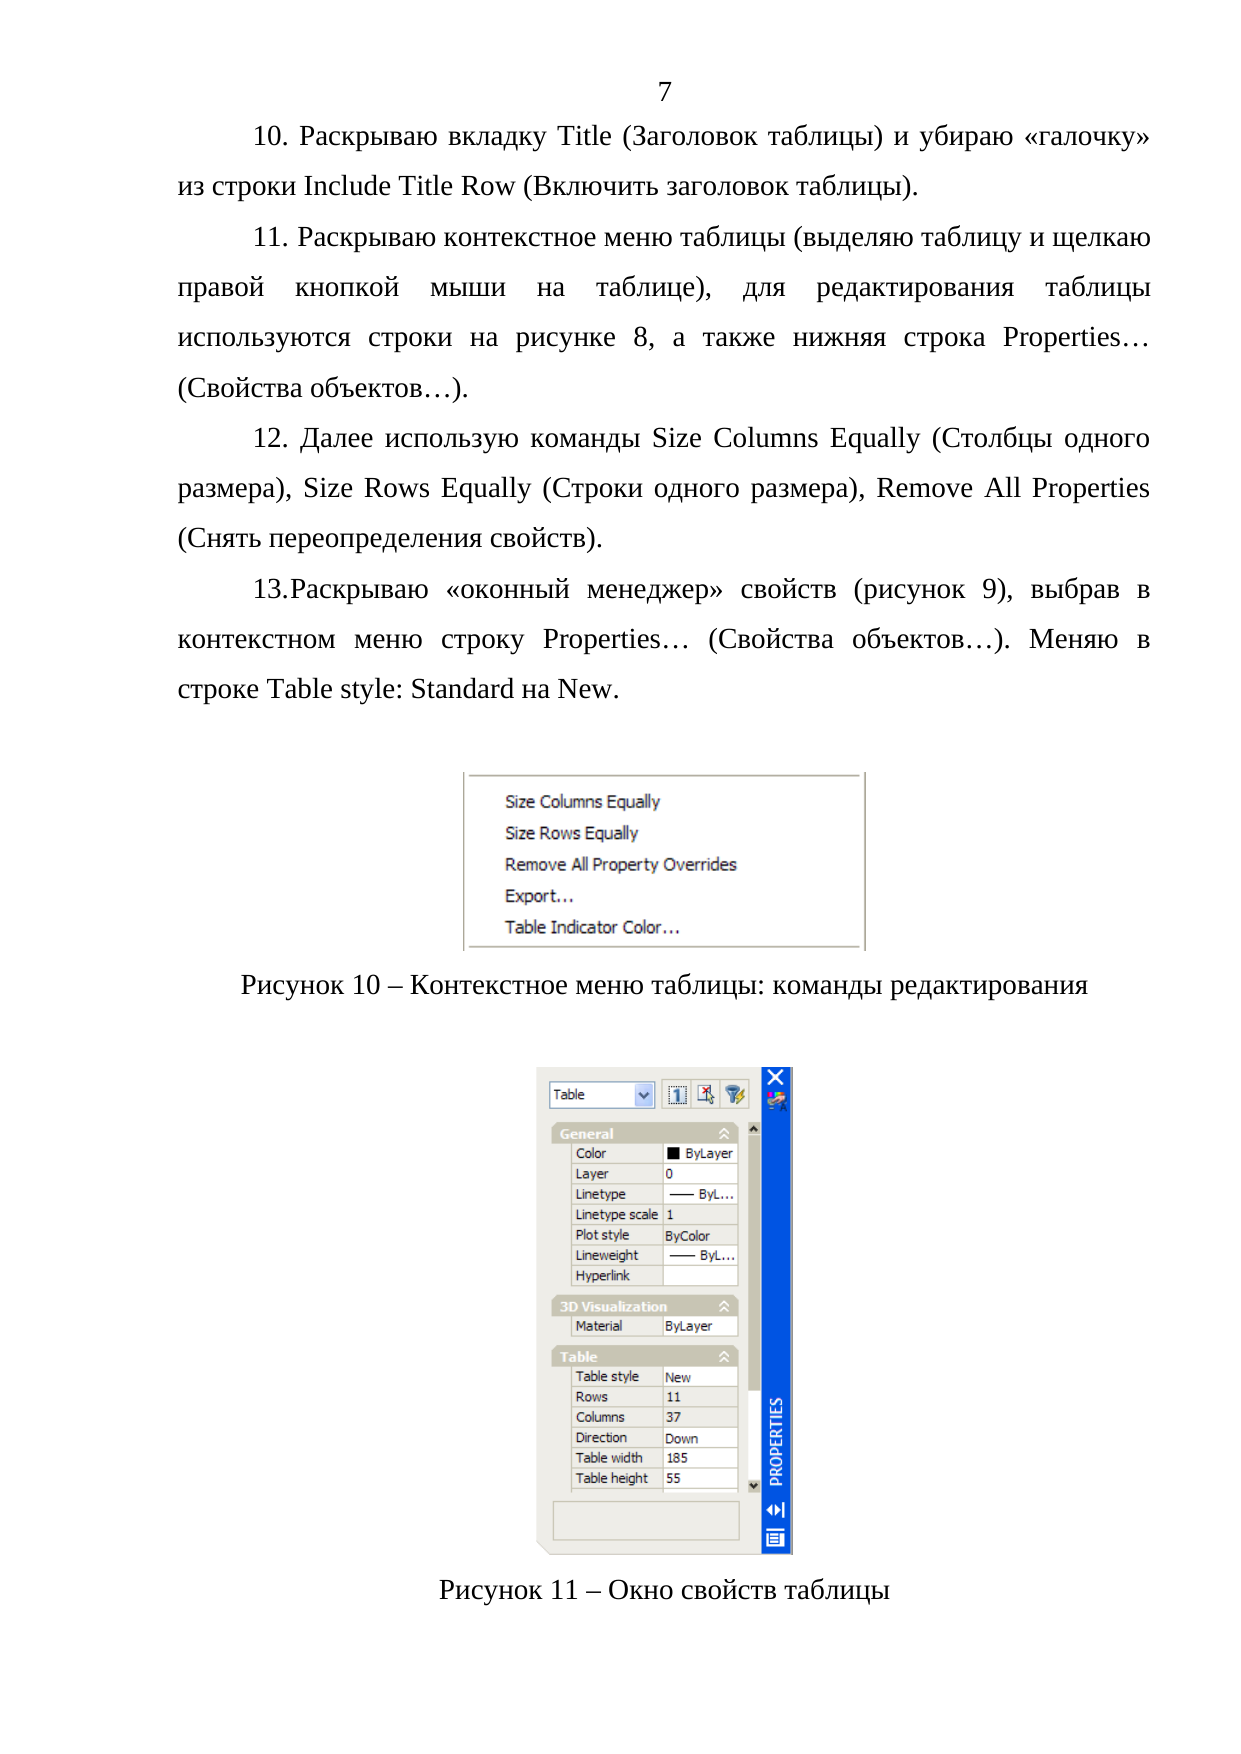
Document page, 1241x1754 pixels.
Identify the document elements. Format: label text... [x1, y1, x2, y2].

picture [536, 1067, 793, 1555]
text 11. Раскрываю контекстное меню таблицы (выделяю таблицу и щелкаю правой кнопкой мыши на таблице), для редактирования таблицы используются строки на рисунке 8, а также нижняя строка Properties… (Свойства объектов…). [177, 219, 1152, 403]
text 13. Раскрываю «оконный менеджер» свойств (рисунок 9), выбрав в контекстном меню строку Properties… (Свойства объектов…). Меняю в строке Table style: Standard на New. [177, 571, 1152, 705]
picture [463, 772, 866, 951]
text Рисунок 11 – Окно свойств таблицы [177, 1572, 1152, 1605]
text 10. Раскрываю вкладку Title (Заголовок таблицы) и убираю «галочку» из строки Include Title Row (Включить заголовок таблицы). [177, 118, 1152, 202]
text 12. Далее использую команды Size Columns Equally (Столбцы одного размера), Size Rows Equally (Строки одного размера), Remove All Properties (Снять переопределения свойств). [177, 420, 1152, 554]
text Рисунок 10 – Контекстное меню таблицы: команды редактирования [177, 967, 1152, 1000]
